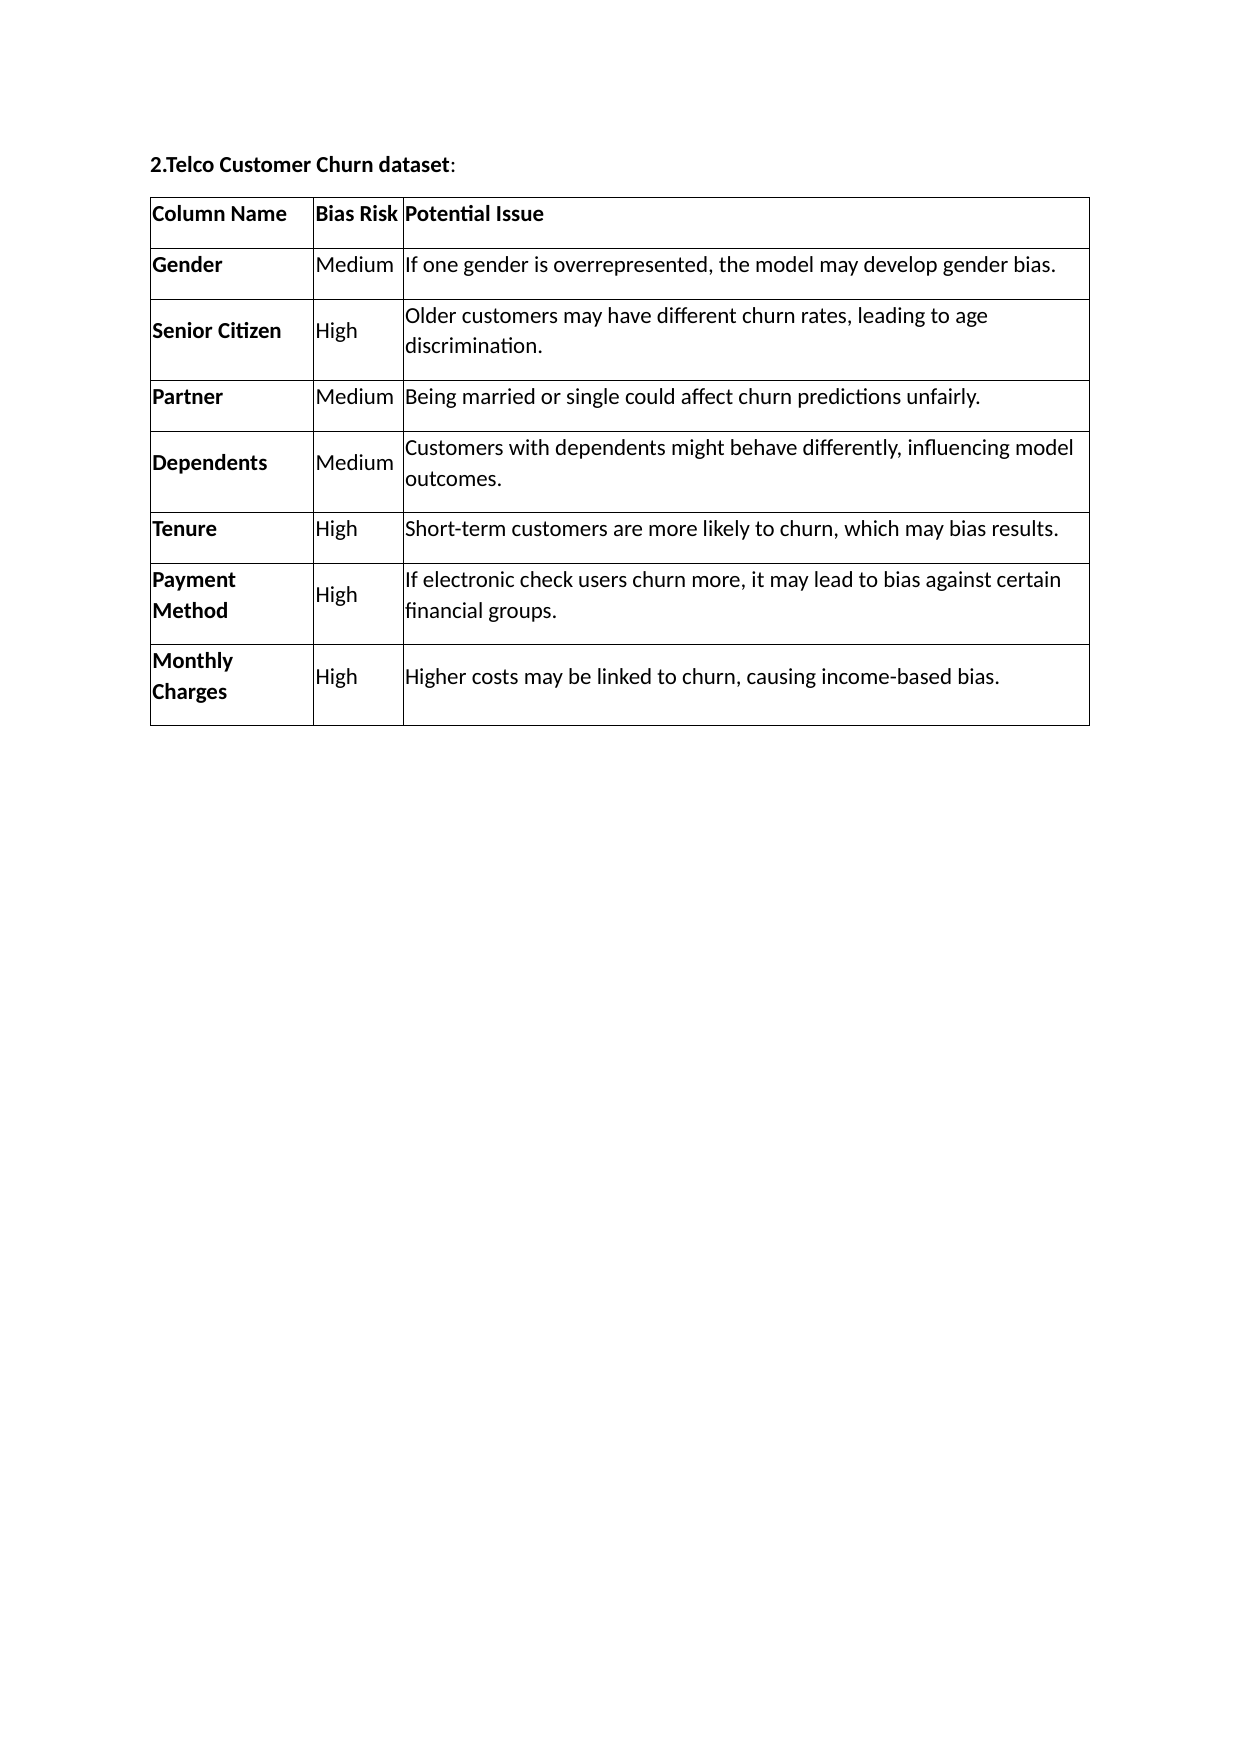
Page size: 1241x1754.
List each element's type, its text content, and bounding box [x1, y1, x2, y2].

table_cell Monthly Charges [151, 645, 313, 725]
table_header Potential Issue [404, 198, 1089, 248]
table_header Column Name [151, 198, 313, 248]
table_cell High [314, 300, 403, 380]
table_cell Partner [151, 381, 313, 431]
table_cell Gender [151, 249, 313, 299]
table_cell Higher costs may be linked to churn, causing income-based bias. [404, 645, 1089, 725]
table_header Bias Risk [314, 198, 403, 248]
table_cell Medium [314, 249, 403, 299]
table_cell Customers with dependents might behave differently, influencing model outcomes. [404, 432, 1089, 512]
table_cell High [314, 513, 403, 563]
table_cell Being married or single could affect churn predictions unfairly. [404, 381, 1089, 431]
table_cell If electronic check users churn more, it may lead to bias against certain financial groups. [404, 564, 1089, 644]
table_cell Senior Citizen [151, 300, 313, 380]
table_cell High [314, 645, 403, 725]
table_cell If one gender is overrepresented, the model may develop gender bias. [404, 249, 1089, 299]
table_cell Older customers may have different churn rates, leading to age discrimination. [404, 300, 1089, 380]
table_cell Tenure [151, 513, 313, 563]
table_cell Medium [314, 432, 403, 512]
text 2.Telco Customer Churn dataset: [150, 150, 1090, 178]
table_cell Short-term customers are more likely to churn, which may bias results. [404, 513, 1089, 563]
table_cell High [314, 564, 403, 644]
table_cell Dependents [151, 432, 313, 512]
table_cell Medium [314, 381, 403, 431]
table_cell Payment Method [151, 564, 313, 644]
